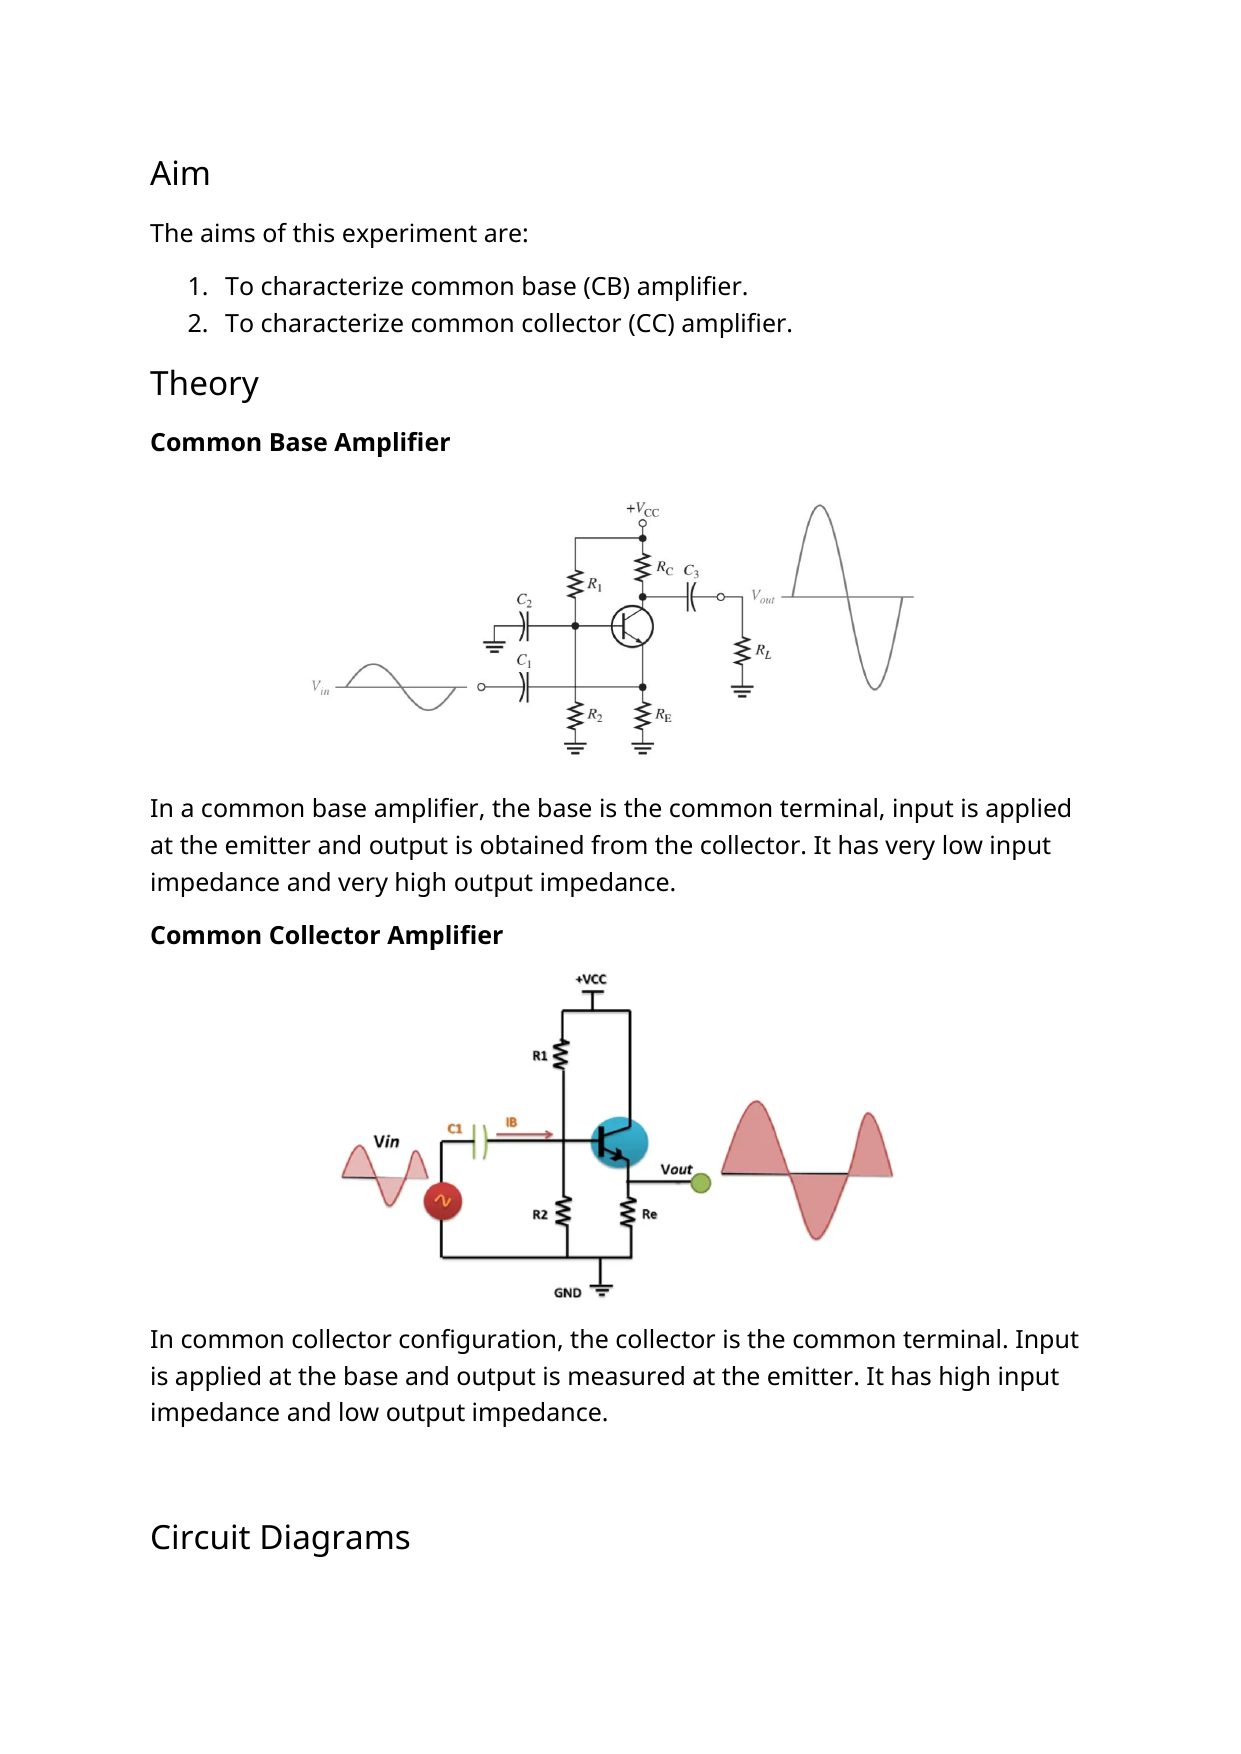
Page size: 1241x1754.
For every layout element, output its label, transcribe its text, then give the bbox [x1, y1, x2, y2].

text Theory [150, 359, 1090, 405]
list To characterize common collector (CC) amplifier. [187, 306, 1090, 340]
picture [340, 971, 900, 1303]
text Common Base Amplifier [150, 425, 1090, 459]
text The aims of this experiment are: [150, 216, 1090, 250]
text In common collector configuration, the collector is the common terminal. Input is applied at the base and output is measured at the emitter. It has high input impedance and low output impedance. [150, 1321, 1090, 1429]
list To characterize common base (CB) amplifier. [187, 269, 1090, 303]
text Common Collector Amplifier [150, 918, 1090, 952]
picture [302, 478, 939, 772]
text In a common base amplifier, the base is the common terminal, input is applied at the emitter and output is obtained from the collector. It has very low input impedance and very high output impedance. [150, 791, 1090, 898]
text Circuit Diagrams [150, 1514, 1090, 1559]
text Aim [150, 150, 1090, 195]
